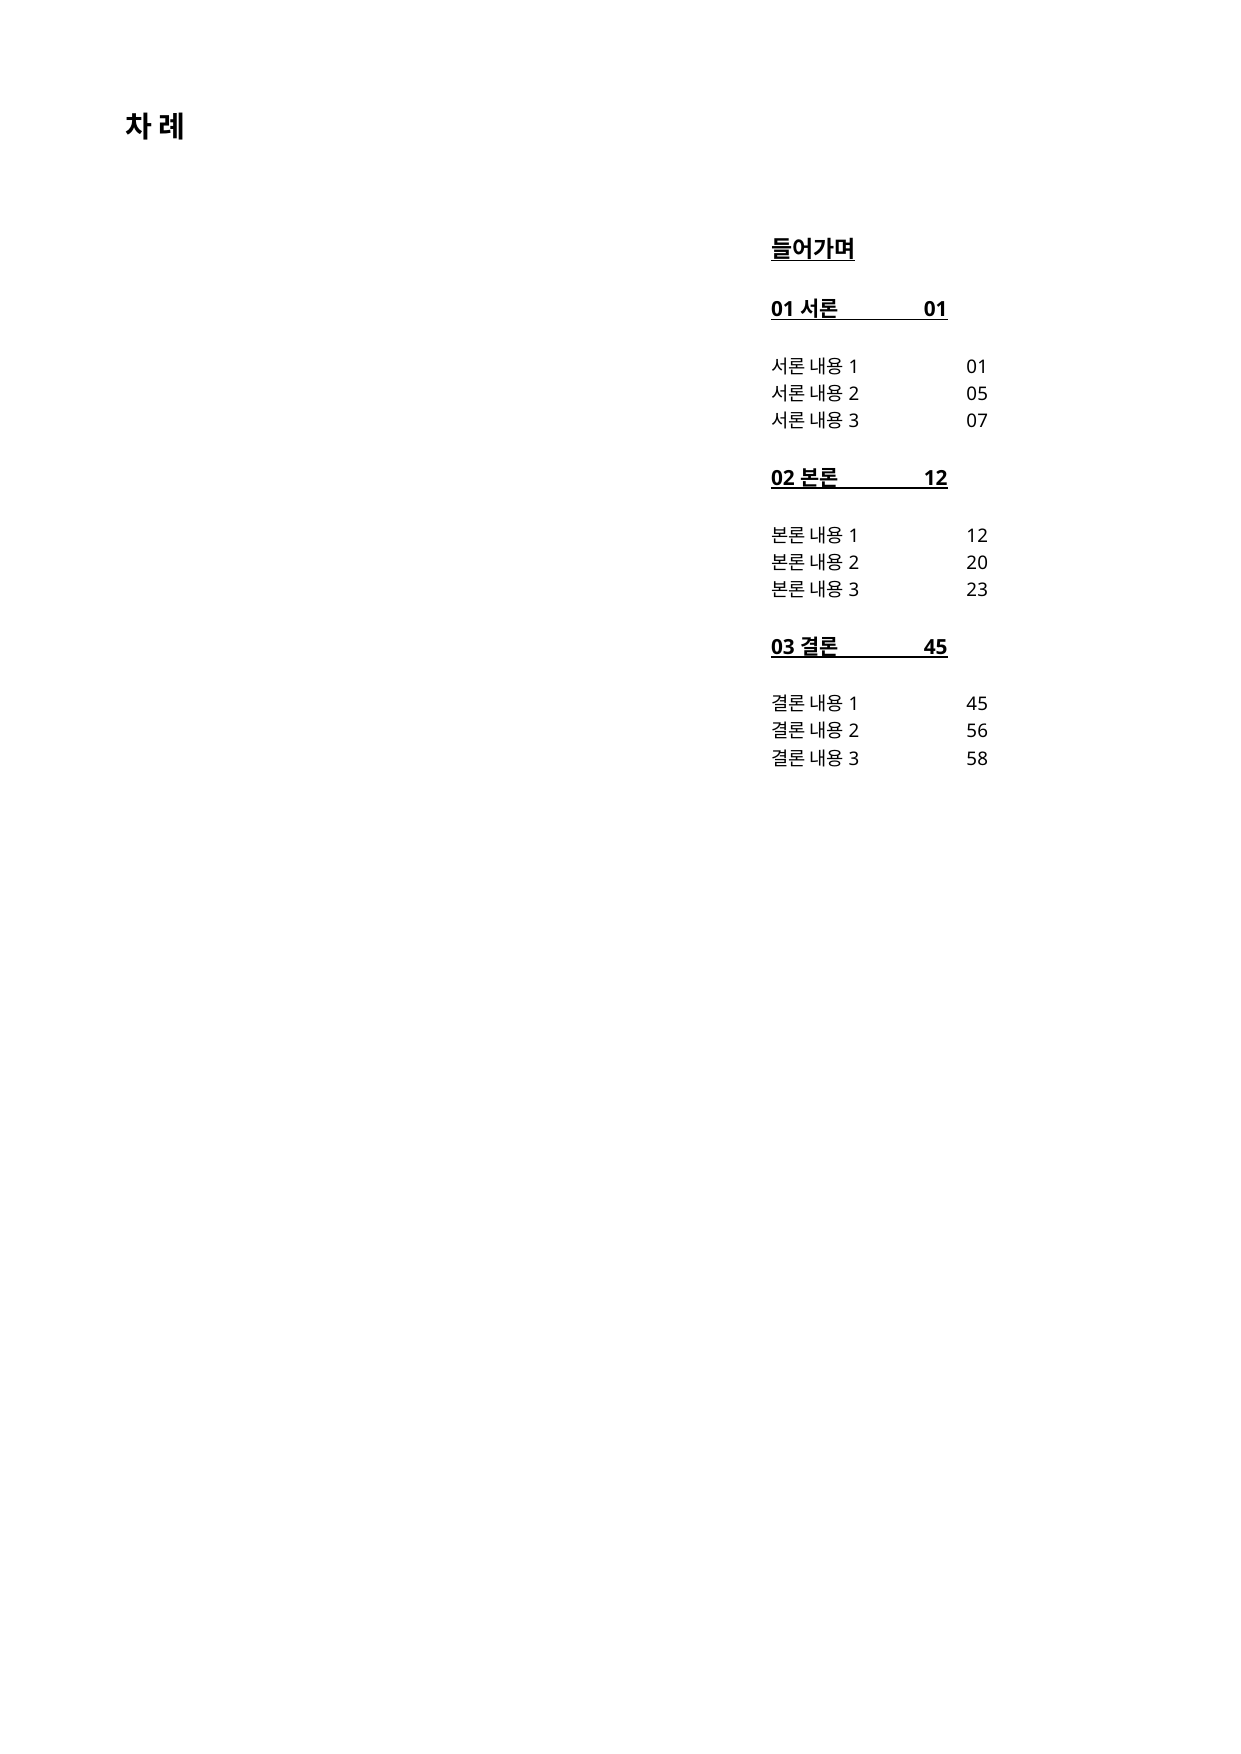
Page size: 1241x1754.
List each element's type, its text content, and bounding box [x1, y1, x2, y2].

text 결론 내용 2 56 [771, 716, 1240, 743]
text 01 서론 01 [771, 293, 1240, 323]
text 서론 내용 3 07 [771, 406, 1240, 433]
text 본론 내용 2 20 [771, 547, 1240, 574]
text 본론 내용 3 23 [771, 574, 1240, 602]
text 결론 내용 3 58 [771, 743, 1240, 771]
text 서론 내용 1 01 [771, 351, 1240, 379]
text 03 결론 45 [771, 630, 1240, 661]
text 서론 내용 2 05 [771, 379, 1240, 406]
text 들어가며 [771, 231, 1240, 264]
text 본론 내용 1 12 [771, 520, 1240, 547]
text 차 례 [125, 103, 1240, 146]
text 결론 내용 1 45 [771, 689, 1240, 716]
text 02 본론 12 [771, 461, 1240, 492]
